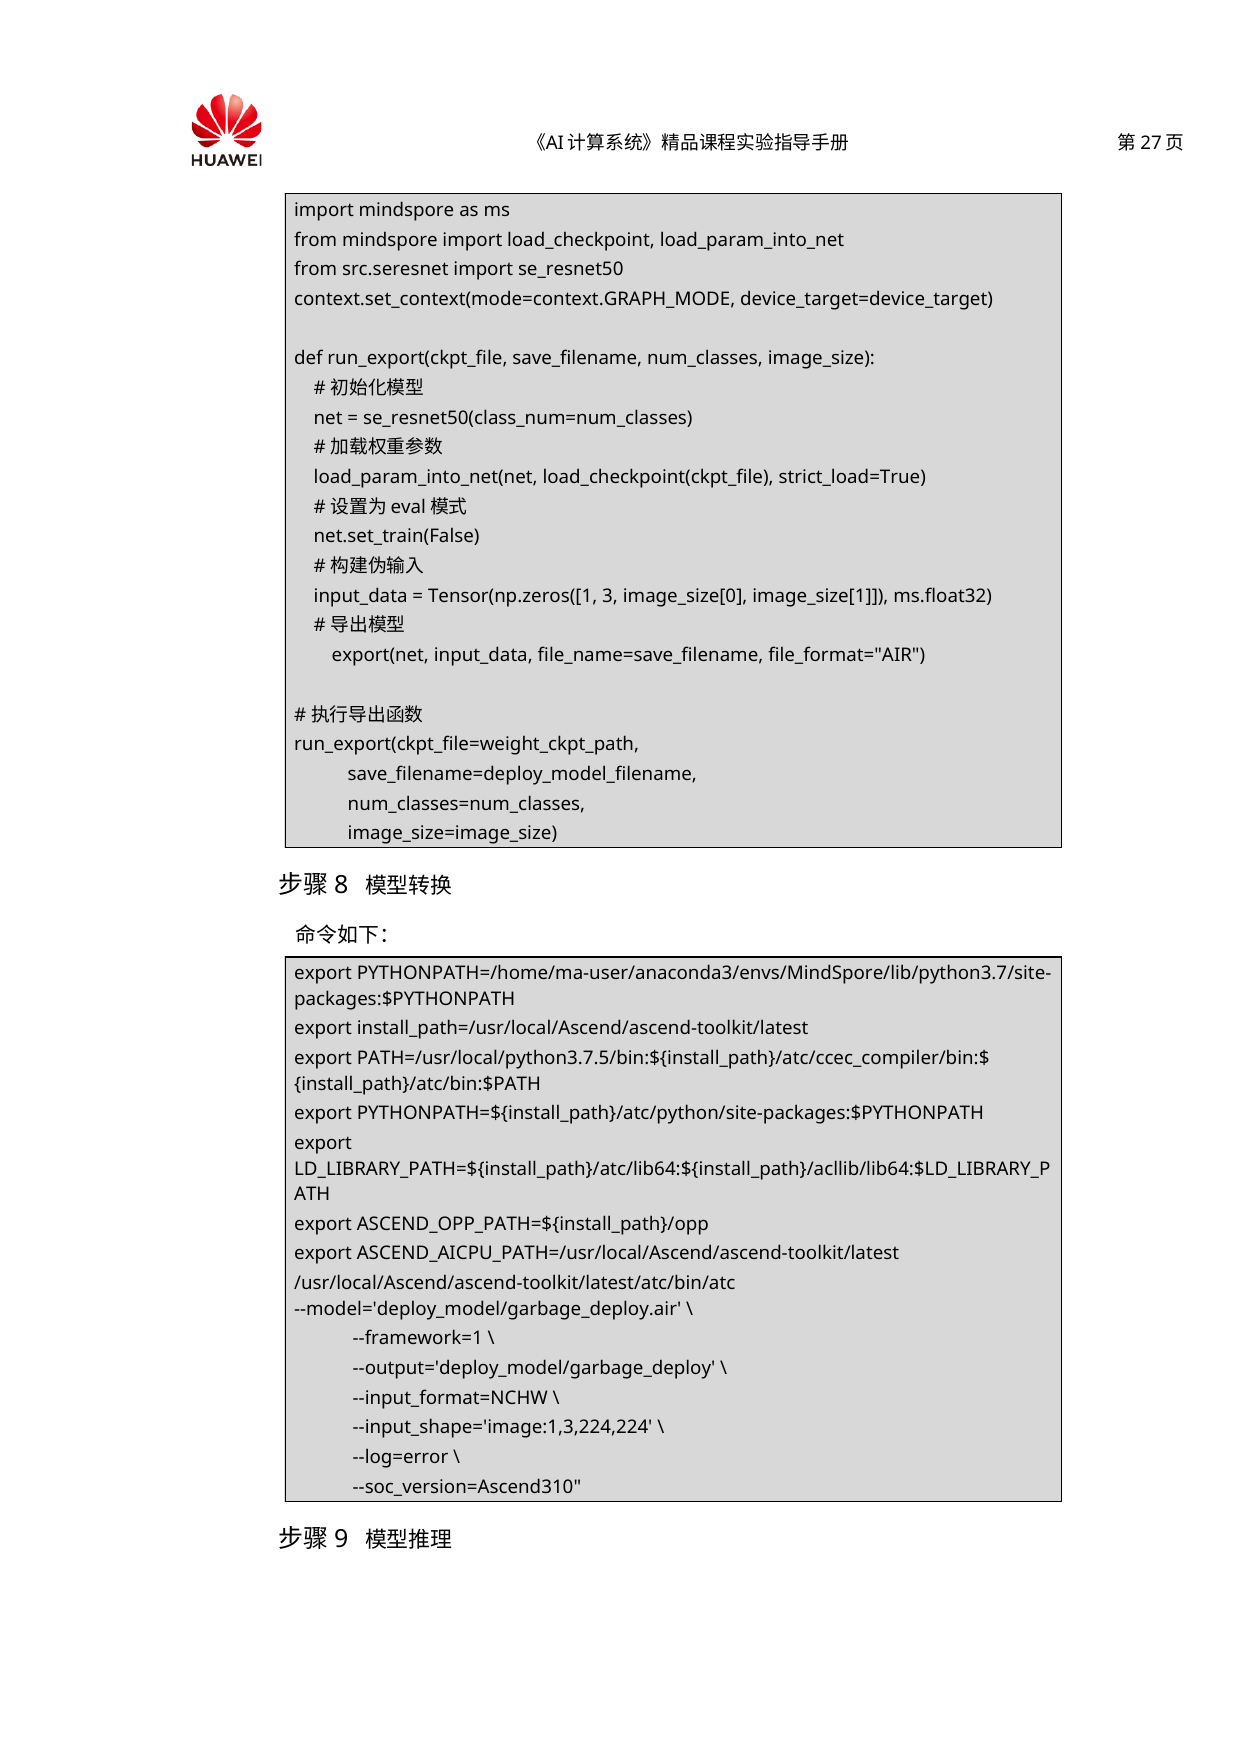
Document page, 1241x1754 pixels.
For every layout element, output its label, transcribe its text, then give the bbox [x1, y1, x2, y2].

text input_data = Tensor(np.zeros([1, 3, image_size[0], image_size[1]]), ms.float32) [286, 579, 1061, 608]
text export PYTHONPATH=/home/ma-user/anaconda3/envs/MindSpore/lib/python3.7/site-packages:$PYTHONPATH [286, 958, 1061, 1011]
text --input_format=NCHW \ [286, 1381, 1061, 1409]
text def run_export(ckpt_file, save_filename, num_classes, image_size): [286, 341, 1061, 370]
text export(net, input_data, file_name=save_filename, file_format="AIR") [286, 638, 1061, 667]
text image_size=image_size) [286, 816, 1061, 847]
text export PYTHONPATH=${install_path}/atc/python/site-packages:$PYTHONPATH [286, 1096, 1061, 1125]
text # 执行导出函数 [286, 698, 1061, 726]
text save_filename=deploy_model_filename, [286, 757, 1061, 786]
text import mindspore as ms [286, 194, 1061, 222]
text export install_path=/usr/local/Ascend/ascend-toolkit/latest [286, 1012, 1061, 1040]
text export ASCEND_AICPU_PATH=/usr/local/Ascend/ascend-toolkit/latest [286, 1237, 1061, 1265]
text net = se_resnet50(class_num=num_classes) [286, 401, 1061, 429]
text load_param_into_net(net, load_checkpoint(ckpt_file), strict_load=True) [286, 460, 1061, 489]
text --soc_version=Ascend310" [286, 1470, 1061, 1501]
text 命令如下： [231, 918, 1053, 948]
text context.set_context(mode=context.GRAPH_MODE, device_target=device_target) [286, 282, 1061, 311]
text # 加载权重参数 [286, 431, 1061, 459]
text --log=error \ [286, 1440, 1061, 1469]
text export PATH=/usr/local/python3.7.5/bin:${install_path}/atc/ccec_compiler/bin:${install_path}/atc/bin:$PATH [286, 1041, 1061, 1095]
text # 初始化模型 [286, 371, 1061, 400]
text from mindspore import load_checkpoint, load_param_into_net [286, 223, 1061, 251]
text # 设置为eval模式 [286, 490, 1061, 518]
picture [191, 94, 262, 166]
text export ASCEND_OPP_PATH=${install_path}/opp [286, 1207, 1061, 1236]
text /usr/local/Ascend/ascend-toolkit/latest/atc/bin/atc --model='deploy_model/garbage_deploy.air' \ [286, 1266, 1061, 1320]
text from src.seresnet import se_resnet50 [286, 252, 1061, 281]
text # 构建伪输入 [286, 549, 1061, 578]
text run_export(ckpt_file=weight_ckpt_path, [286, 727, 1061, 756]
text 模型转换 [348, 865, 1053, 901]
text # 导出模型 [286, 609, 1061, 637]
text num_classes=num_classes, [286, 787, 1061, 815]
text 模型推理 [348, 1518, 1053, 1554]
text --framework=1 \ [286, 1321, 1061, 1350]
text net.set_train(False) [286, 519, 1061, 548]
text export LD_LIBRARY_PATH=${install_path}/atc/lib64:${install_path}/acllib/lib64:$LD_LIBRARY_PATH [286, 1126, 1061, 1206]
text --input_shape='image:1,3,224,224' \ [286, 1411, 1061, 1439]
text --output='deploy_model/garbage_deploy' \ [286, 1351, 1061, 1380]
